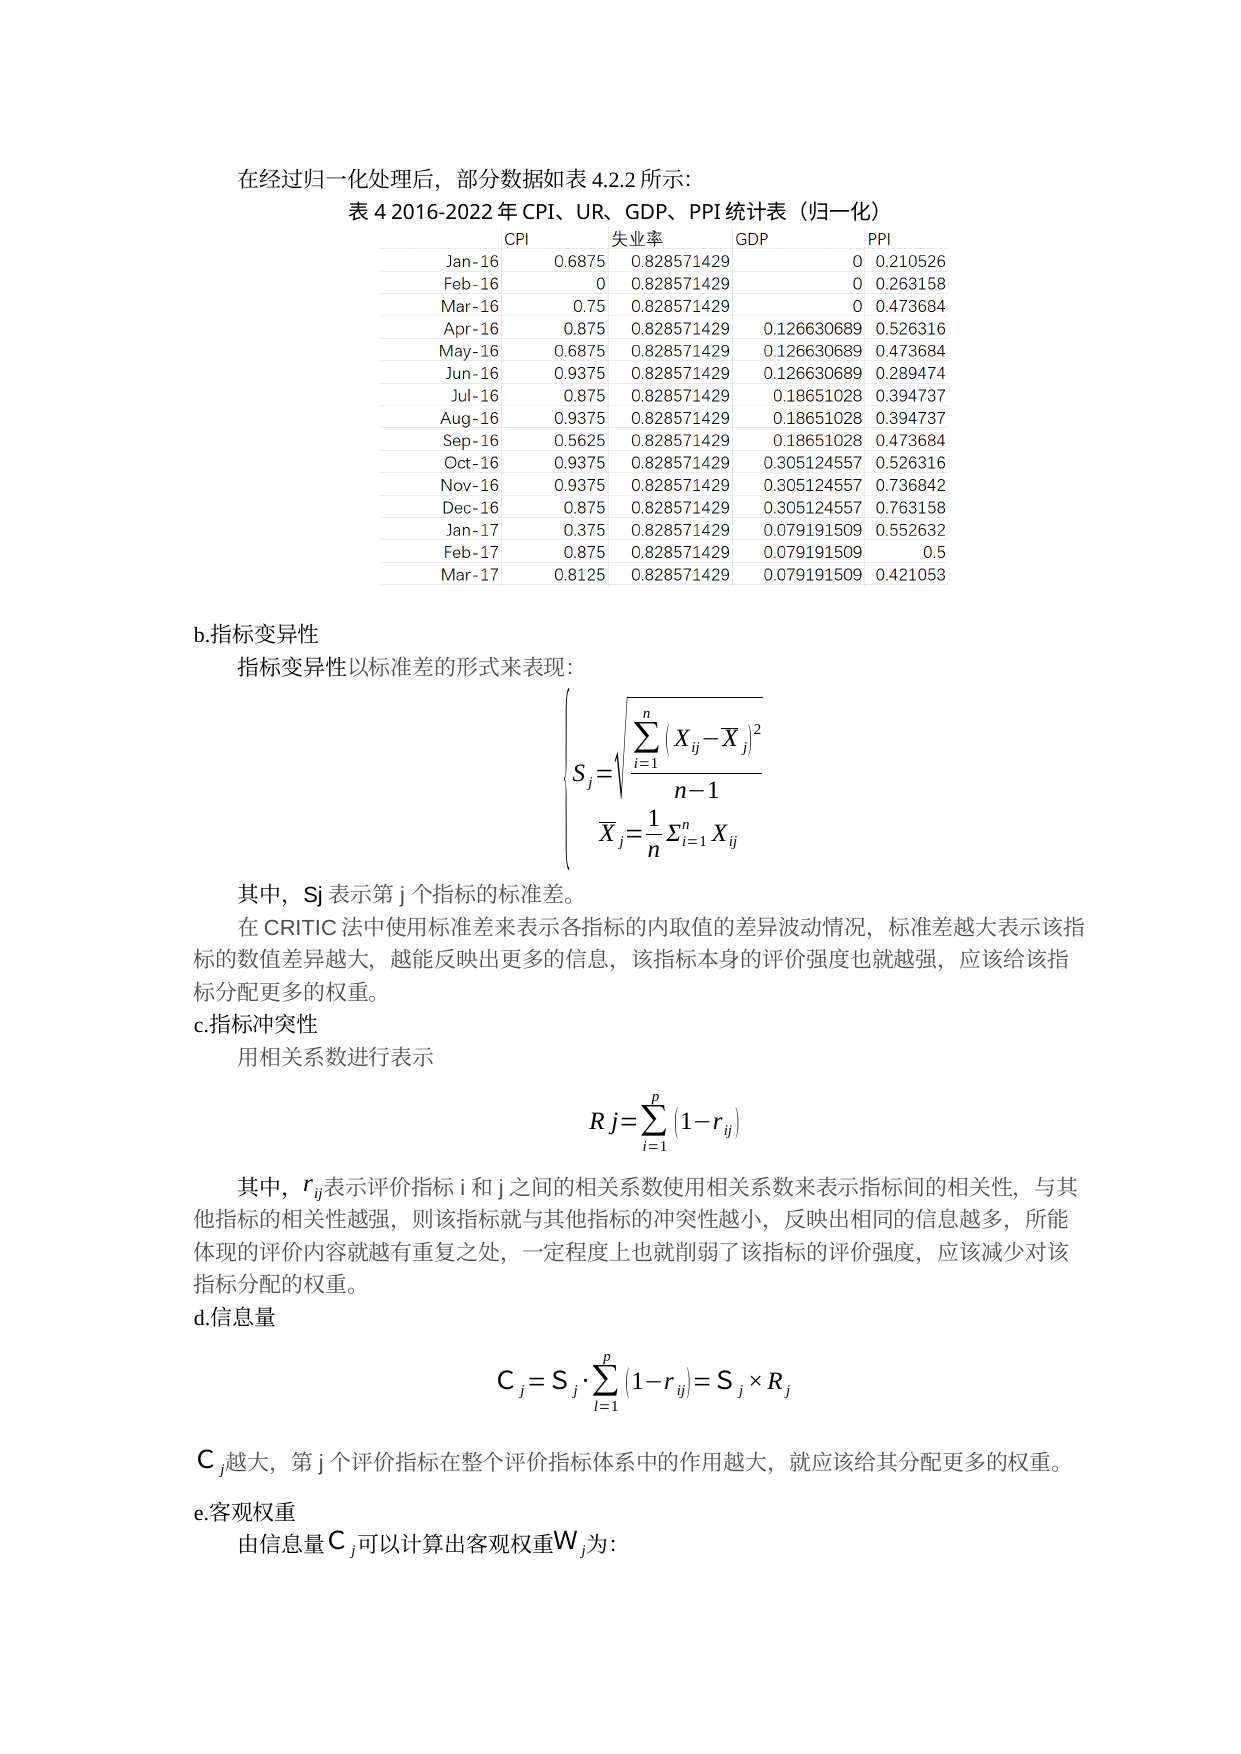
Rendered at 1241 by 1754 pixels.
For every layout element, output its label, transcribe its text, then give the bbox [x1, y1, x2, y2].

list 用相关系数进行表示 [237, 1039, 1090, 1072]
text 其中，​表示评价指标 i 和 j 之间的相关系数使用相关系数来表示指标间的相关性，与其他指标的相关性越强，则该指标就与其他指标的冲突性越小，反映出相同的信息越多，所能体现的评价内容就越有重复之处，一定程度上也就削弱了该指标的评价强度，应该减少对该指标分配的权重。 [194, 1169, 1090, 1299]
text 在CRITIC法中使用标准差来表示各指标的内取值的差异波动情况，标准差越大表示该指标的数值差异越大，越能反映出更多的信息，该指标本身的评价强度也就越强，应该给该指标分配更多的权重。 [194, 909, 1090, 1007]
text e.客观权重 [150, 1494, 1090, 1527]
text 越大，第 j 个评价指标在整个评价指标体系中的作用越大，就应该给其分配更多的权重。 [194, 1429, 1090, 1494]
text b.指标变异性 [150, 617, 1090, 649]
text 表 4 2016-2022年CPI、UR、GDP、PPI统计表（归一化） [150, 194, 1090, 227]
text d.信息量 [150, 1299, 1090, 1332]
text c.指标冲突性 [150, 1007, 1090, 1039]
picture [379, 227, 949, 586]
text 其中，Sj​ 表示第 j 个指标的标准差。 [237, 877, 1090, 909]
text 由信息量可以计算出客观权重为： [237, 1527, 1090, 1559]
text 在经过归一化处理后，部分数据如表4.2.2所示： [194, 162, 1090, 194]
list 指标变异性以标准差的形式来表现： [237, 649, 1090, 682]
